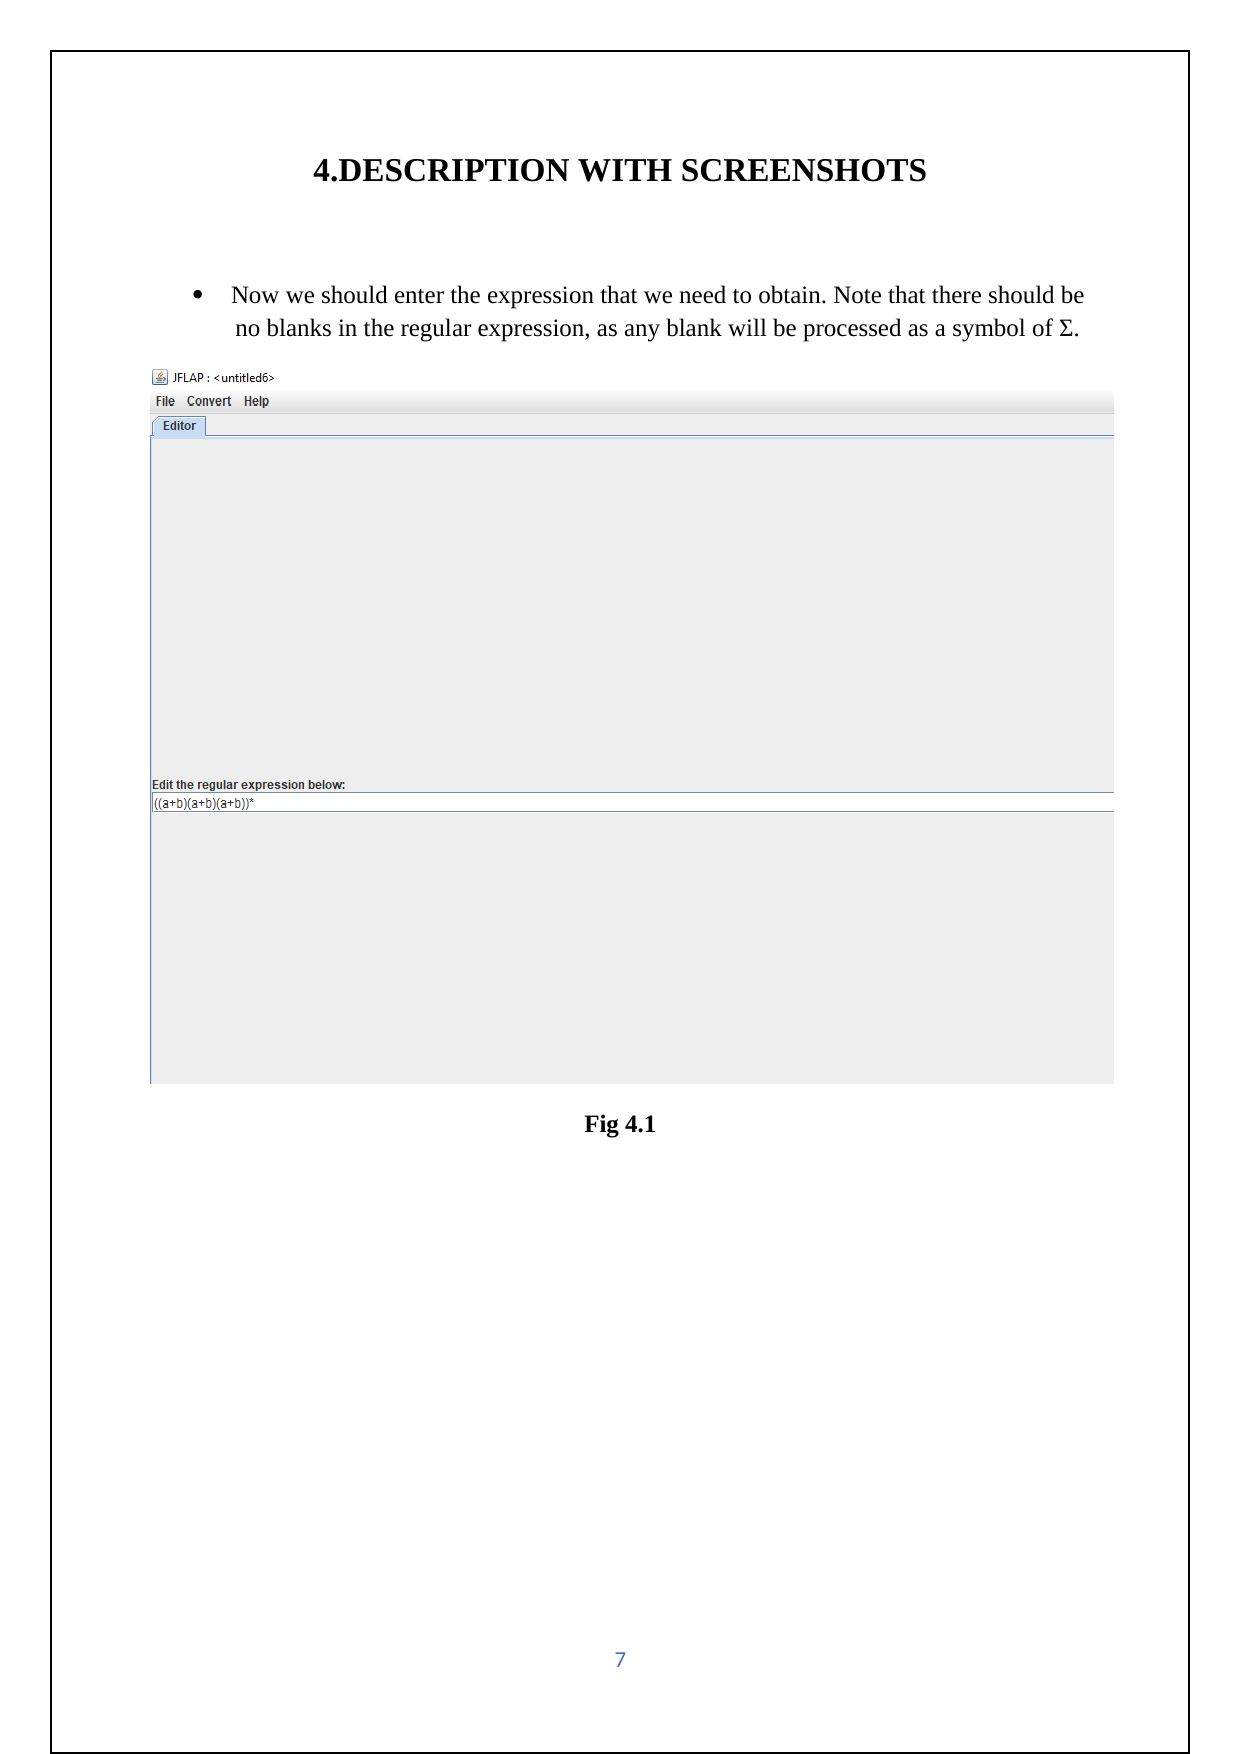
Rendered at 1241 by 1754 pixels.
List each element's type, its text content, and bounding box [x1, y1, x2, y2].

list Now we should enter the expression that we need to obtain. Note that there should be no blanks in the regular expression, as any blank will be processed as a symbol of Σ. [187, 280, 1090, 342]
picture [150, 366, 1114, 1084]
text 4.DESCRIPTION WITH SCREENSHOTS [150, 150, 1090, 188]
text Fig 4.1 [150, 1109, 1090, 1137]
